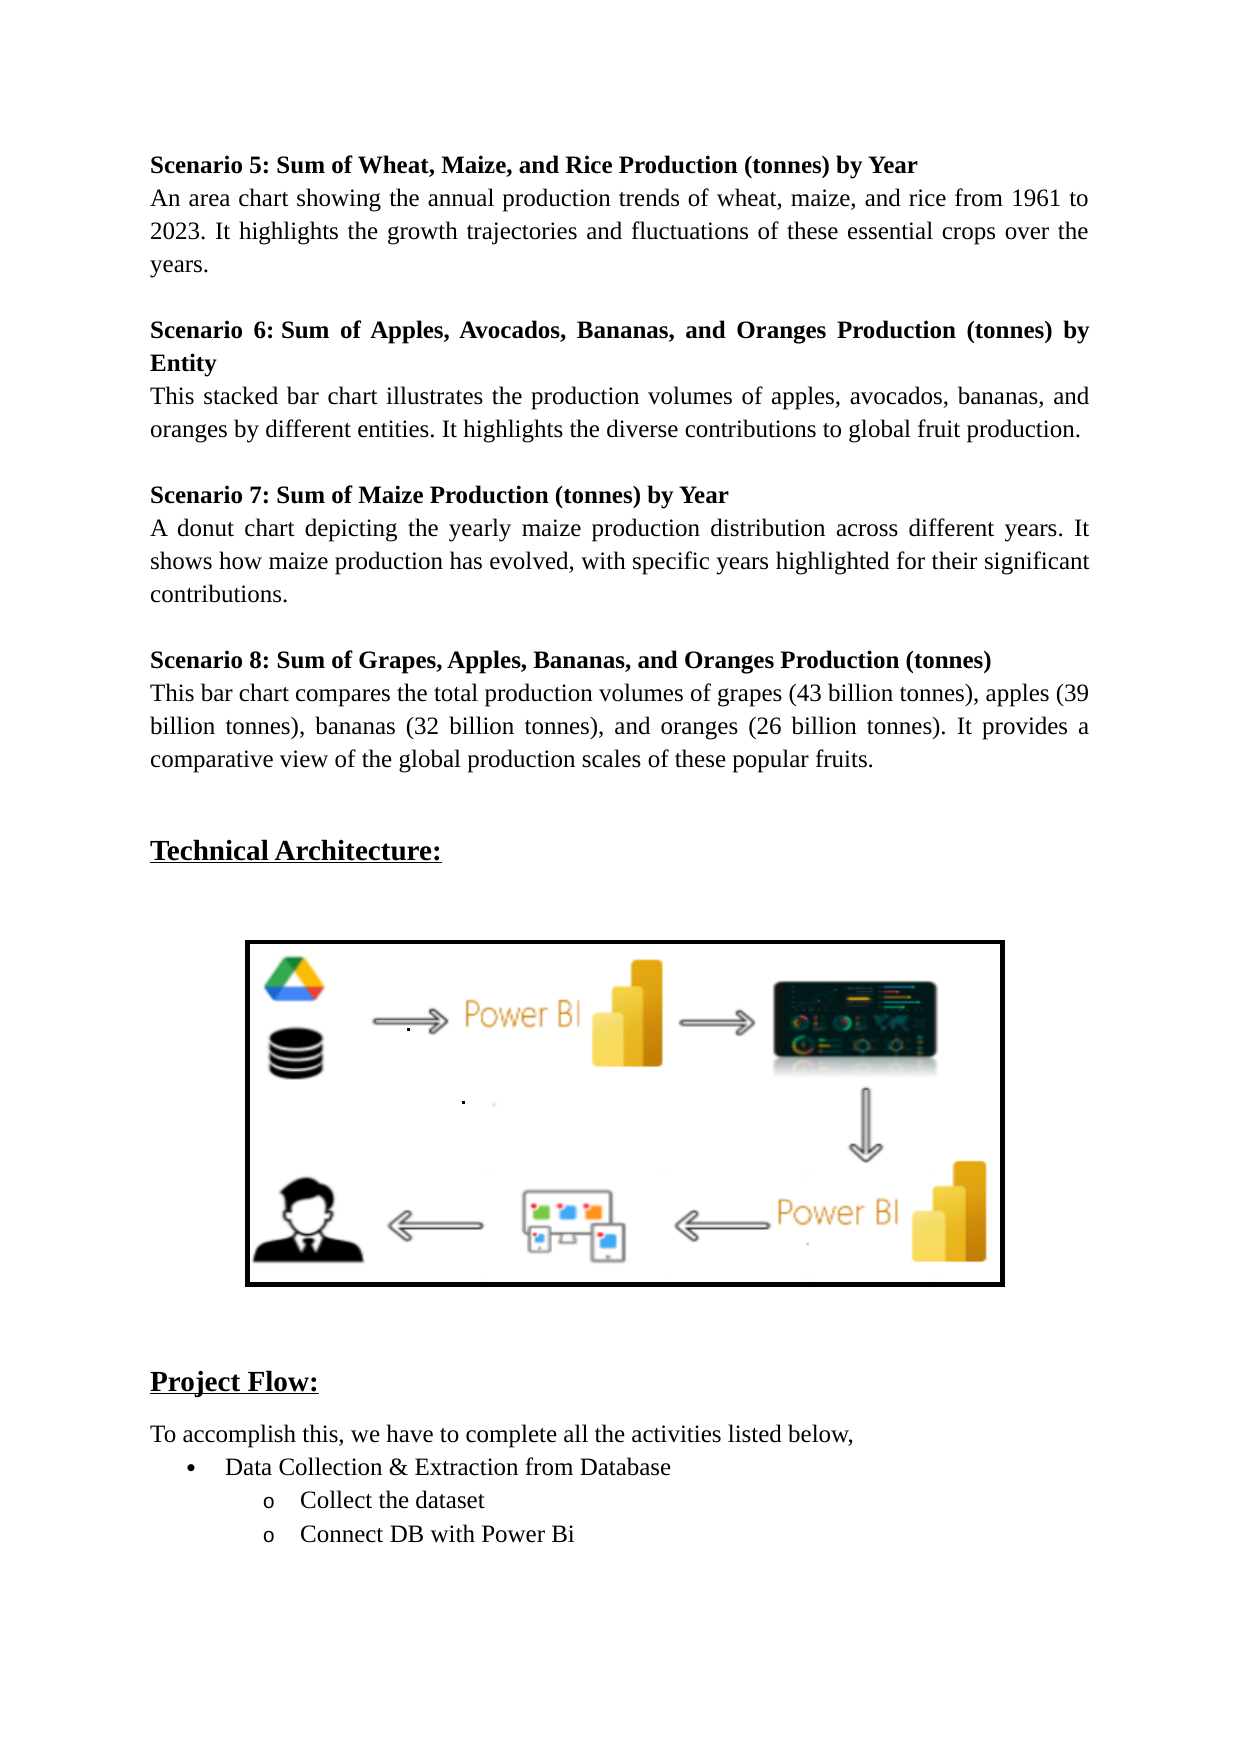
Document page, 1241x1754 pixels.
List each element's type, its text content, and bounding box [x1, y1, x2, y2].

text Scenario 5: Sum of Wheat, Maize, and Rice Production (tonnes) by Year [150, 150, 1090, 179]
text Scenario 7: Sum of Maize Production (tonnes) by Year [150, 480, 1090, 509]
text Technical Architecture: [150, 833, 1090, 866]
list Connect DB with Power Bi [262, 1519, 1090, 1548]
text An area chart showing the annual production trends of wheat, maize, and rice from 1961 to 2023. It highlights the growth trajectories and fluctuations of these essential crops over the years. [150, 183, 1090, 278]
text Scenario 8: Sum of Grapes, Apples, Bananas, and Oranges Production (tonnes) [150, 645, 1090, 674]
text Project Flow: [150, 1364, 1090, 1397]
list Collect the dataset [262, 1485, 1090, 1514]
picture [250, 944, 1000, 1282]
text A donut chart depicting the yearly maize production distribution across different years. It shows how maize production has evolved, with specific years highlighted for their significant contributions. [150, 513, 1090, 608]
text This stacked bar chart illustrates the production volumes of apples, avocados, bananas, and oranges by different entities. It highlights the diverse contributions to global fruit production. [150, 381, 1090, 443]
list Data Collection & Extraction from Database [187, 1452, 1090, 1481]
text This bar chart compares the total production volumes of grapes (43 billion tonnes), apples (39 billion tonnes), bananas (32 billion tonnes), and oranges (26 billion tonnes). It provides a comparative view of the global production scales of these popular fruits. [150, 678, 1090, 773]
text To accomplish this, we have to complete all the activities listed below, [150, 1419, 1090, 1448]
text Scenario 6: Sum of Apples, Avocados, Bananas, and Oranges Production (tonnes) by Entity [150, 315, 1090, 377]
